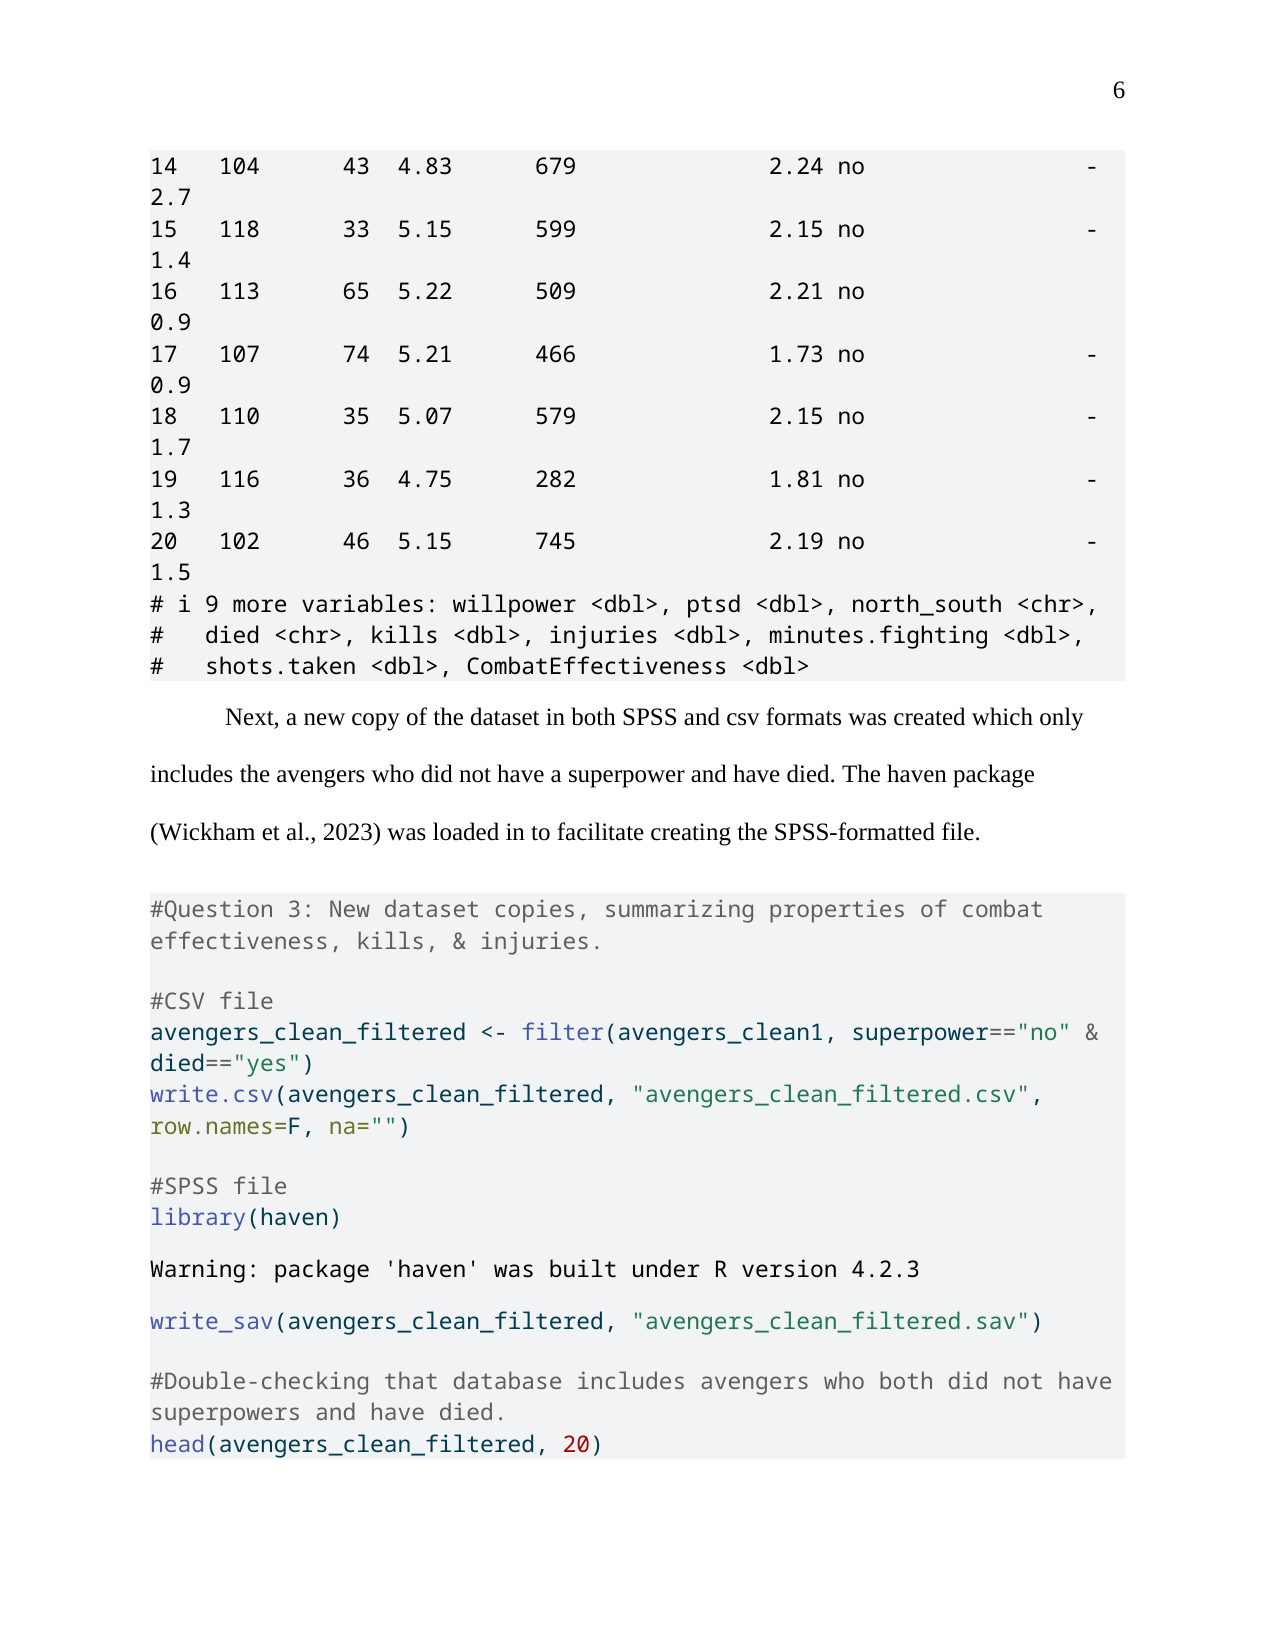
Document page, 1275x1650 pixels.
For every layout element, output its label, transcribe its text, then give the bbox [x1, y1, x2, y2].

text write_sav(avengers_clean_filtered, "avengers_clean_filtered.sav") #Double-checking that database includes avengers who both did not have superpowers and have died. head(avengers_clean_filtered, 20) [150, 1305, 1125, 1459]
text #Question 3: New dataset copies, summarizing properties of combat effectiveness, kills, & injuries. #CSV file avengers_clean_filtered <- filter(avengers_clean1, superpower=="no" & died=="yes") write.csv(avengers_clean_filtered, "avengers_clean_filtered.csv", row.names=F, na="") #SPSS file library(haven) [150, 893, 1125, 1232]
text Next, a new copy of the dataset in both SPSS and csv formats was created which only includes the avengers who did not have a superpower and have died. The haven package (Wickham et al., 2023) was loaded in to facilitate creating the SPSS-formatted file. [150, 702, 1125, 846]
text Warning: package 'haven' was built under R version 4.2.3 [150, 1253, 1125, 1284]
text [150, 150, 1125, 681]
